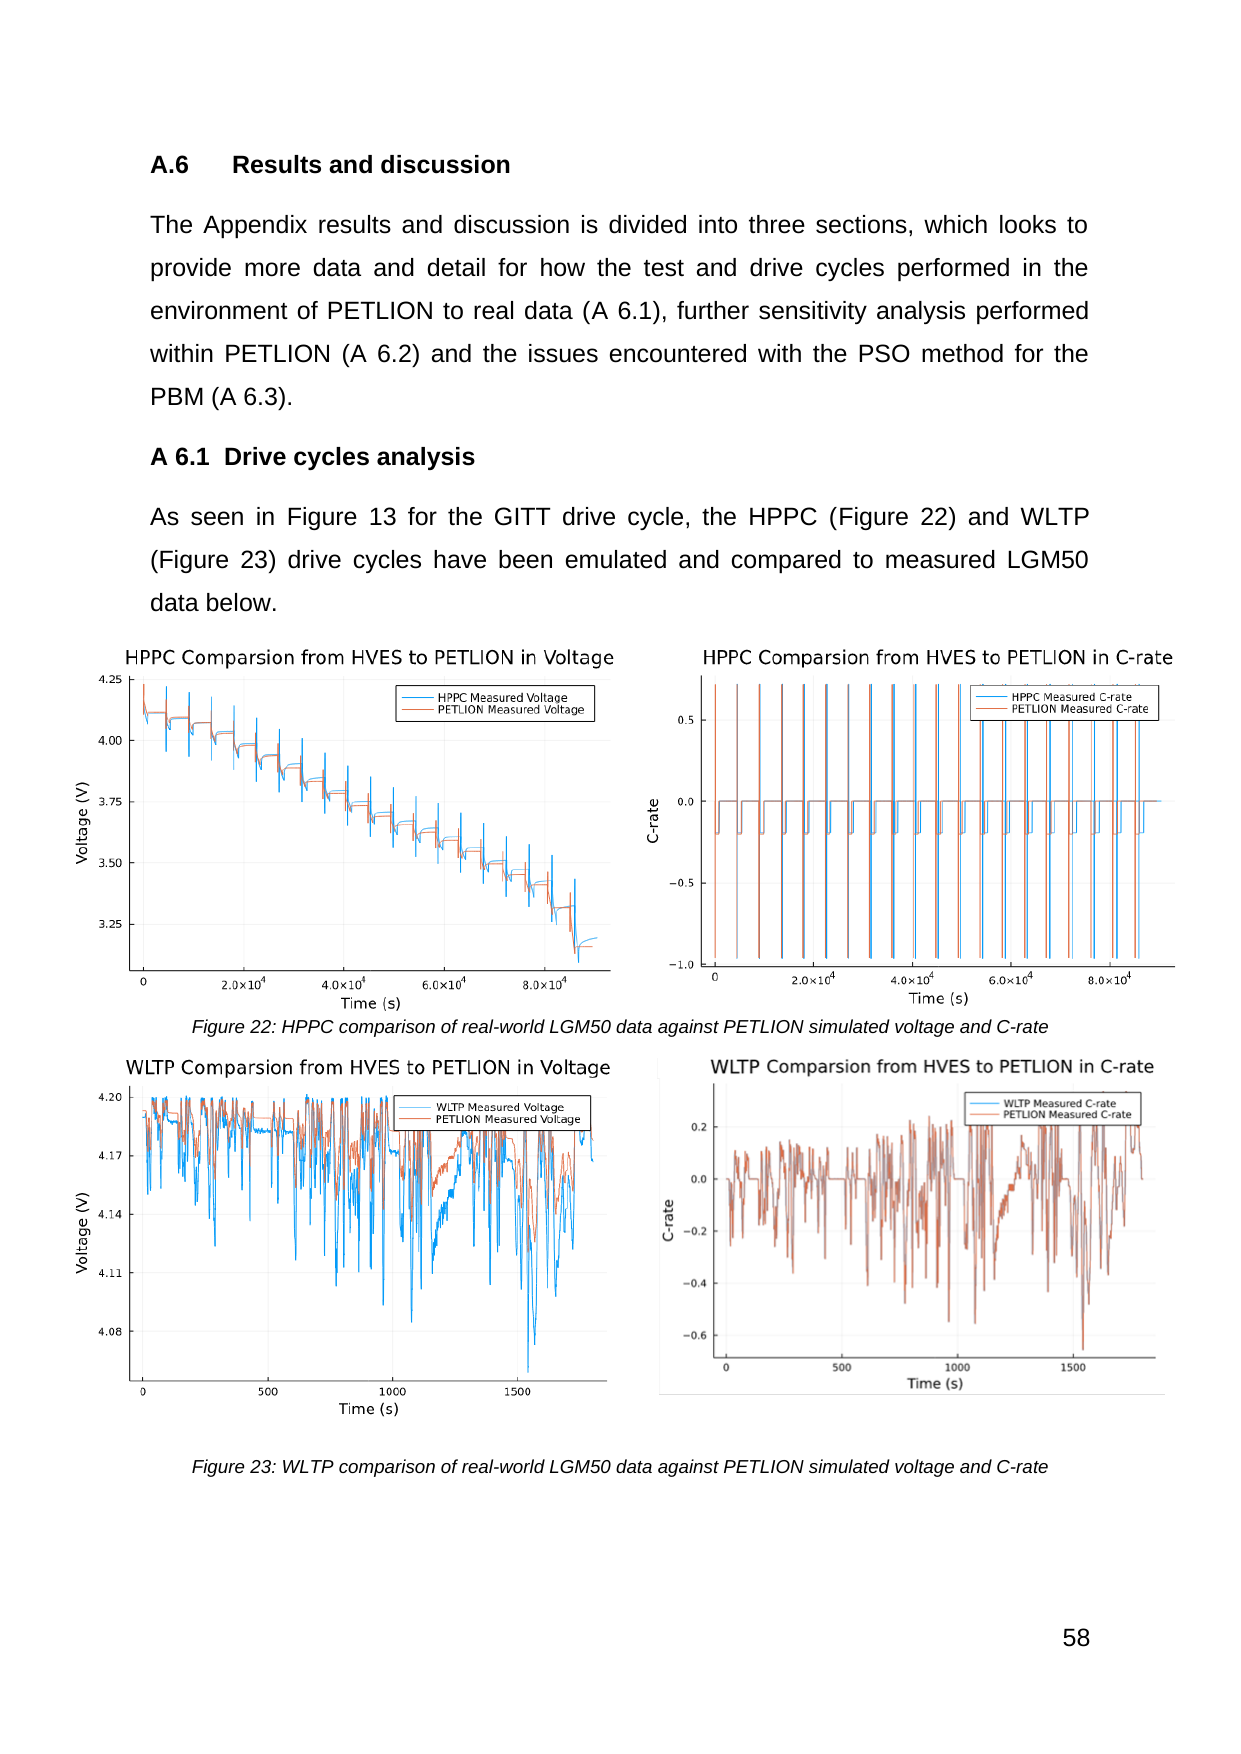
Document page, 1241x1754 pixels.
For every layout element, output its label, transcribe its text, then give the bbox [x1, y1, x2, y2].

table_header [61, 1058, 632, 1456]
text The Appendix results and discussion is divided into three sections, which looks to provide more data and detail for how the test and drive cycles performed in the environment of PETLION to real data (A 6.1), further sensitivity analysis performed within PETLION (A 6.2) and the issues encountered with the PSO method for the PBM (A 6.3). [150, 210, 1090, 411]
text Figure 23: WLTP comparison of real-world LGM50 data against PETLION simulated voltage and C-rate [150, 1456, 1090, 1478]
table_header [632, 648, 1203, 1016]
table_header [632, 1058, 1203, 1456]
picture [643, 647, 1184, 1009]
list Drive cycles analysis [150, 442, 1090, 471]
text Figure 22: HPPC comparison of real-world LGM50 data against PETLION simulated voltage and C-rate [150, 1016, 1090, 1037]
table_header [61, 648, 632, 1016]
text Results and discussion [150, 150, 1090, 179]
text As seen in Figure 13 for the GITT drive cycle, the HPPC (Figure 22) and WLTP (Figure 23) drive cycles have been emulated and compared to measured LGM50 data below. [150, 502, 1090, 617]
picture [72, 647, 621, 1014]
picture [643, 1058, 1166, 1454]
picture [72, 1058, 617, 1421]
